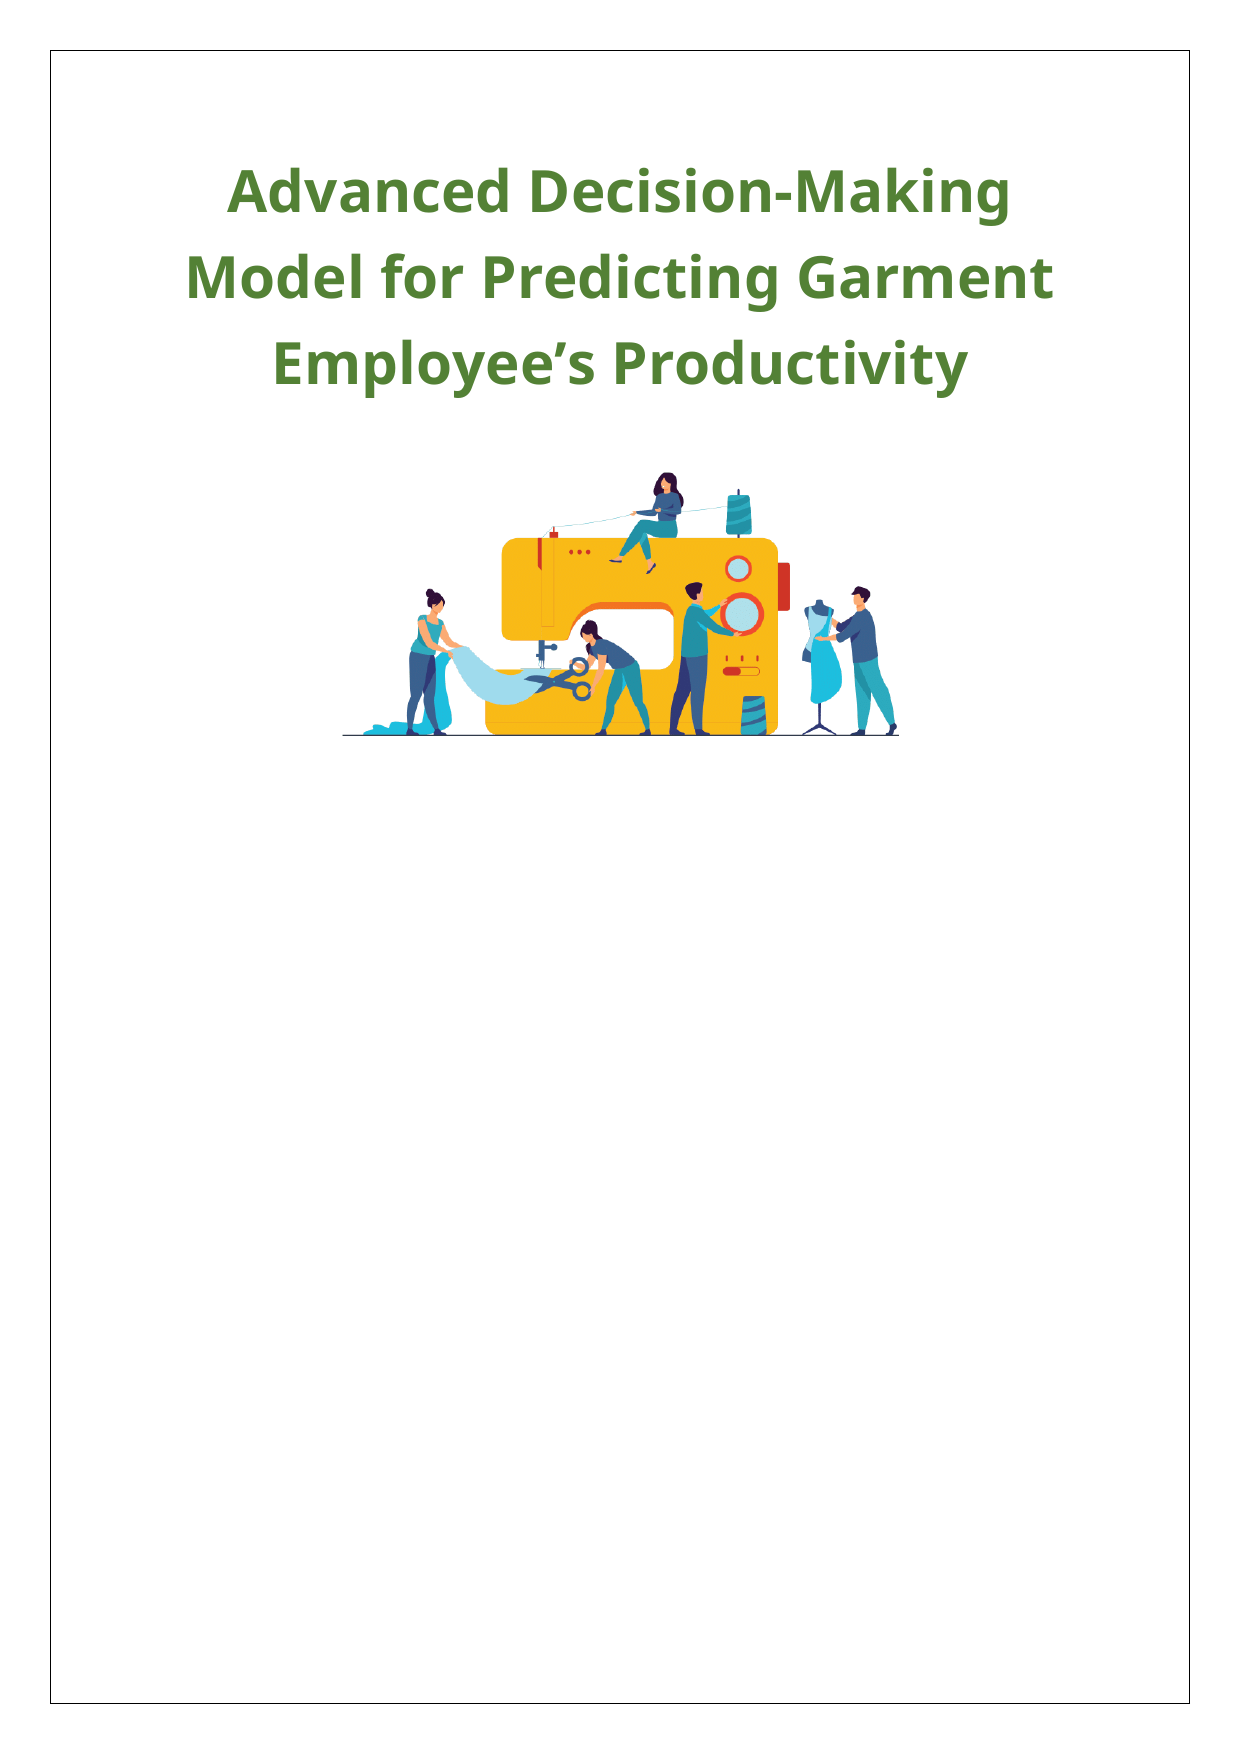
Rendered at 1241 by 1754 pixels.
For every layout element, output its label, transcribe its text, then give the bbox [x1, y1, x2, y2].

picture [332, 424, 908, 784]
text Advanced Decision-Making Model for Predicting Garment Employee’s Productivity [150, 150, 1090, 401]
